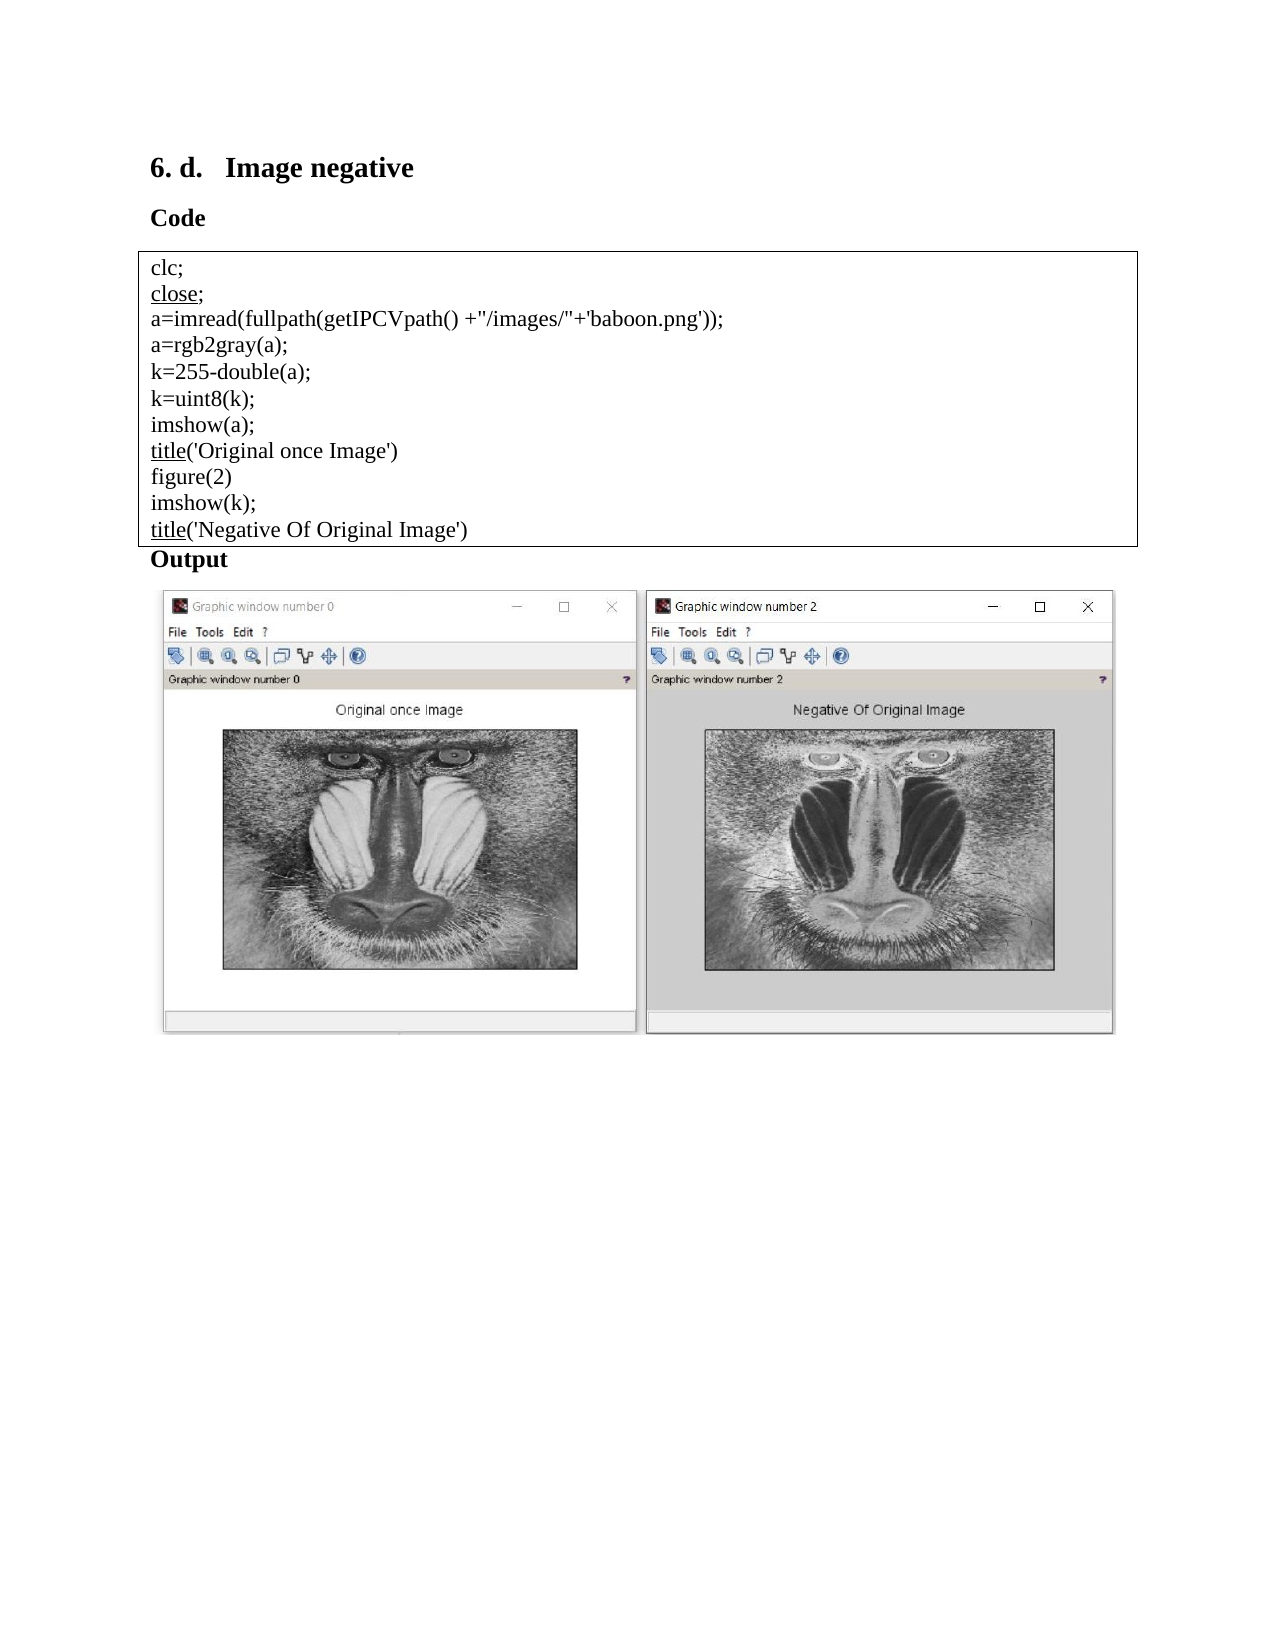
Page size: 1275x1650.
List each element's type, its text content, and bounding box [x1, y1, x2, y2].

text Output [150, 247, 1187, 573]
text Code [150, 203, 1187, 232]
subtitle d. Image negative [150, 150, 1187, 183]
picture [153, 590, 1117, 1035]
